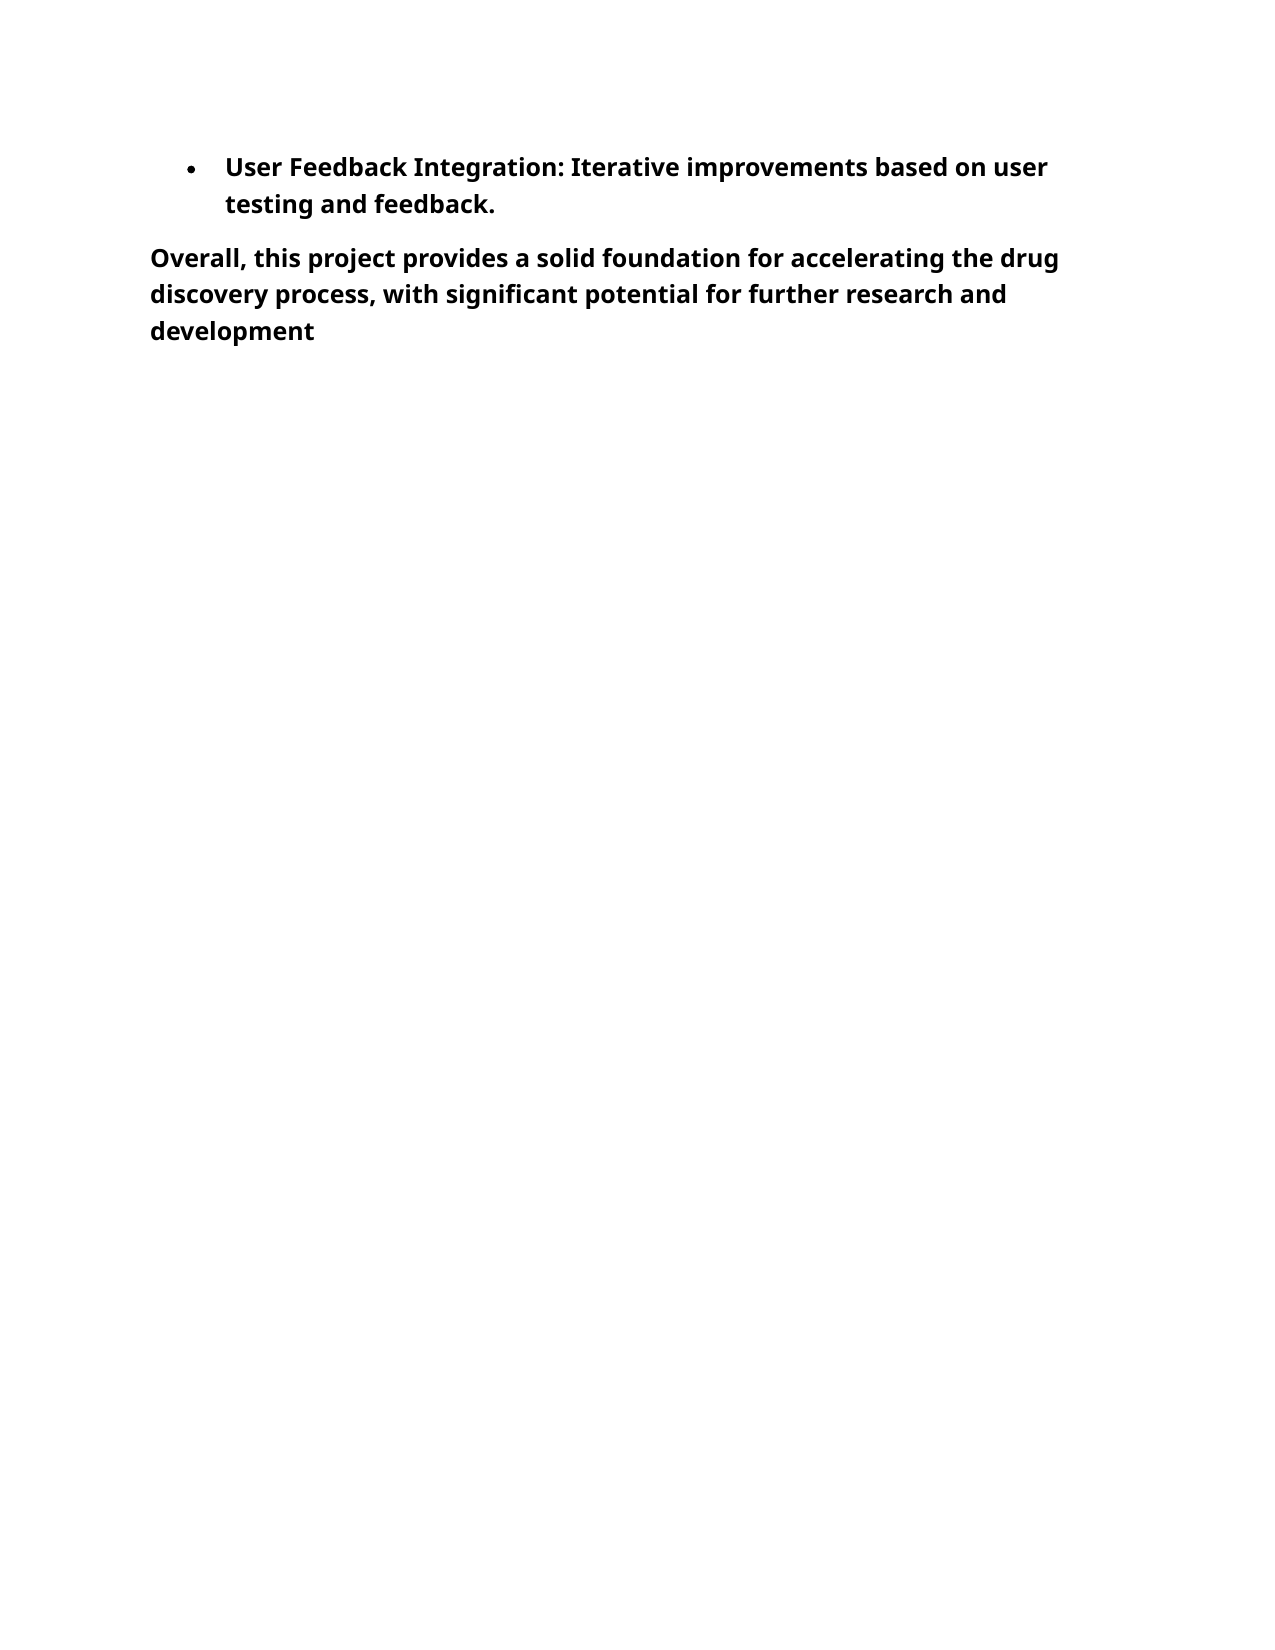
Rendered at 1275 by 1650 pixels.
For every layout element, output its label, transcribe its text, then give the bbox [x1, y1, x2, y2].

list User Feedback Integration: Iterative improvements based on user testing and feedback. [187, 150, 1125, 221]
text Overall, this project provides a solid foundation for accelerating the drug discovery process, with significant potential for further research and development [150, 240, 1125, 348]
